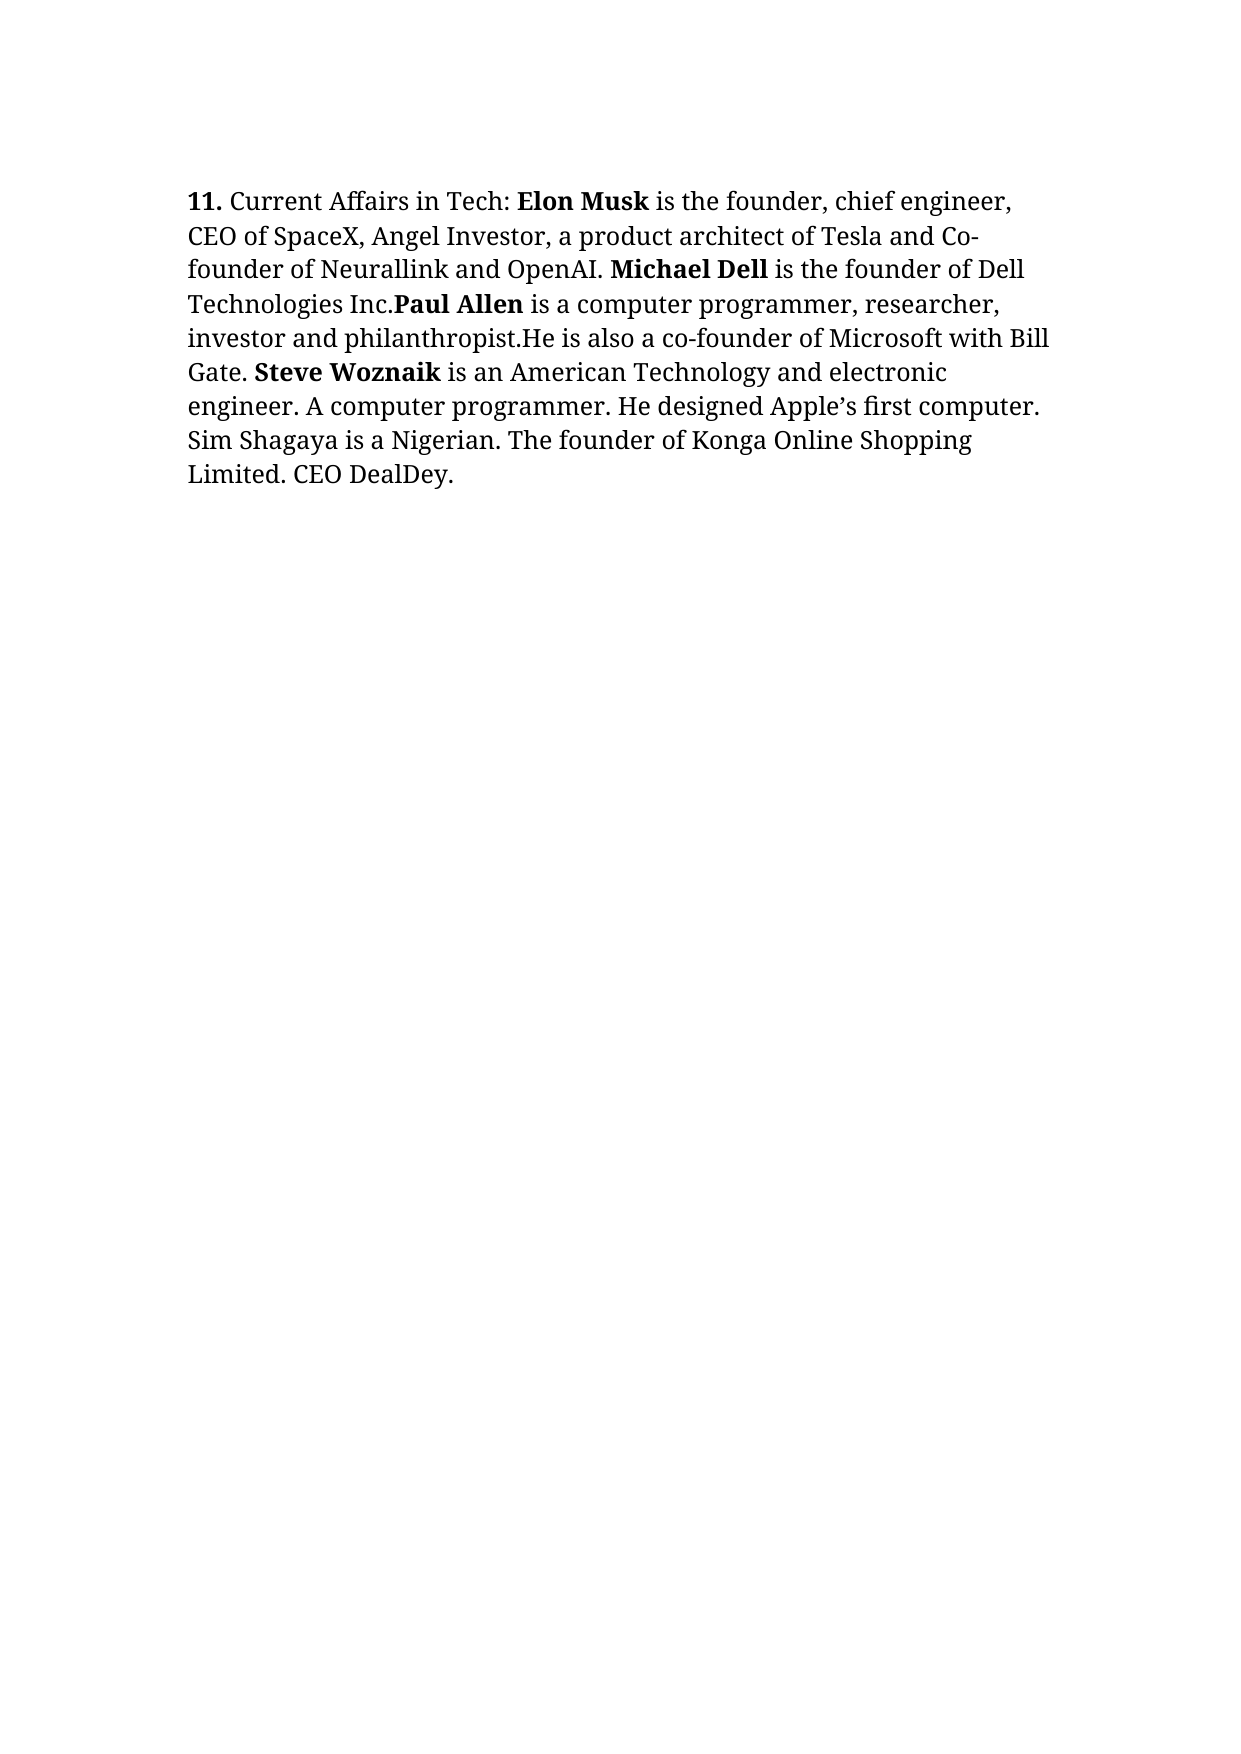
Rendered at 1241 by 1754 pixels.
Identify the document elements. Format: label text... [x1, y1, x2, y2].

list Current Affairs in Tech: Elon Musk is the founder, chief engineer, CEO of SpaceX, Angel Investor, a product architect of Tesla and Co-founder of Neurallink and OpenAI. Michael Dell is the founder of Dell Technologies Inc.Paul Allen is a computer programmer, researcher, investor and philanthropist.He is also a co-founder of Microsoft with Bill Gate. Steve Woznaik is an American Technology and electronic engineer. A computer programmer. He designed Apple’s first computer. Sim Shagaya is a Nigerian. The founder of Konga Online Shopping Limited. CEO DealDey. [187, 184, 1053, 491]
